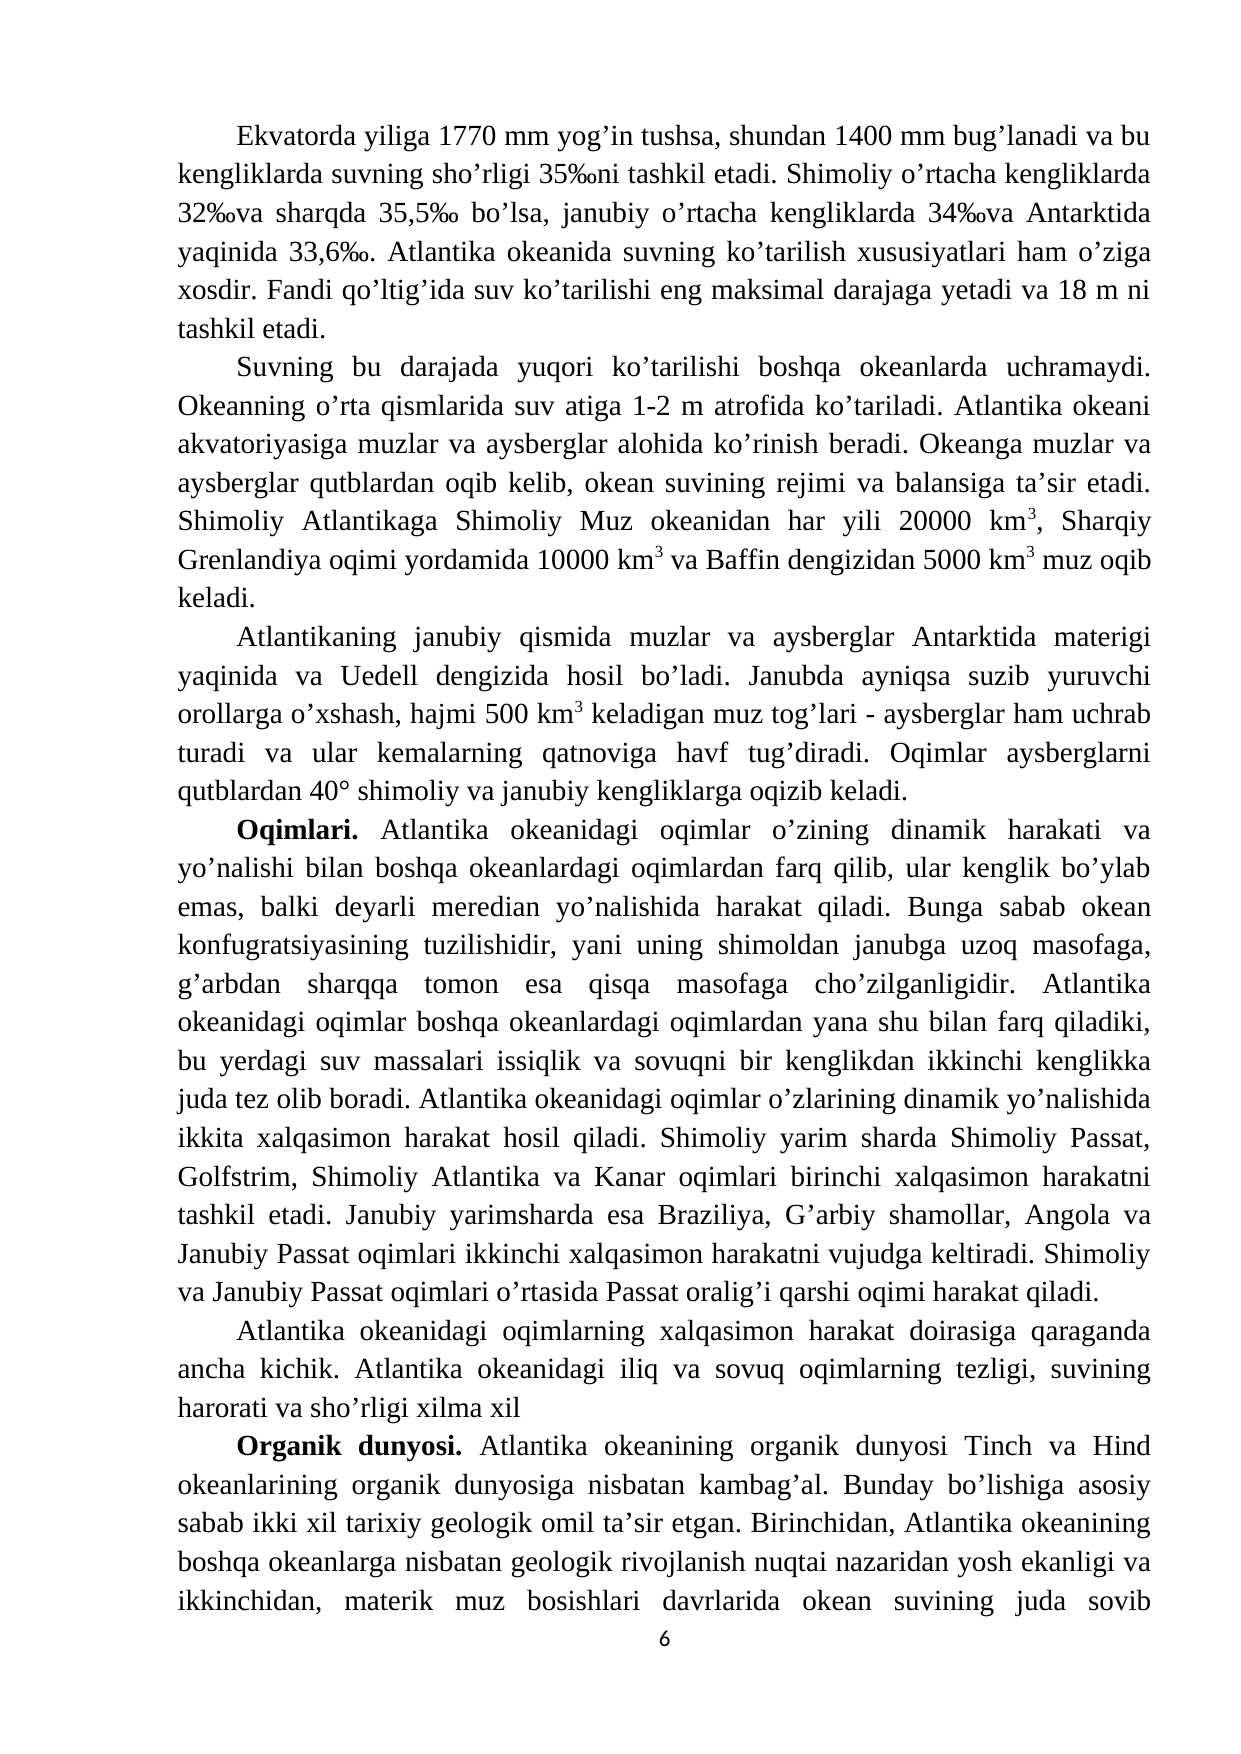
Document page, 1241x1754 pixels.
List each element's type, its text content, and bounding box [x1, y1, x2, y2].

text Atlantika okeanidagi oqimlarning xalqasimon harakat doirasiga qaraganda ancha kichik. Atlantika okeanidagi iliq va sovuq oqimlarning tezligi, suvining harorati va sho’rligi xilma xil [177, 1313, 1152, 1423]
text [177, 1428, 1152, 1616]
text Ekvatorda yiliga 1770 mm yog’in tushsa, shundan 1400 mm bug’lanadi va bu kengliklarda suvning sho’rligi 35‰ni tashkil etadi. Shimoliy o’rtacha kengliklarda 32‰va sharqda 35,5‰ bo’lsa, janubiy o’rtacha kengliklarda 34‰va Antarktida yaqinida 33,6‰. Atlantika okeanida suvning ko’tarilish xususiyatlari ham o’ziga xosdir. Fandi qo’ltig’ida suv ko’tarilishi eng maksimal darajaga yetadi va 18 m ni tashkil etadi. [177, 118, 1152, 344]
text Oqimlari. Atlantika okeanidagi oqimlar o’zining dinamik harakati va yo’nalishi bilan boshqa okeanlardagi oqimlardan farq qilib, ular kenglik bo’ylab emas, balki deyarli meredian yo’nalishida harakat qiladi. Bunga sabab okean konfugratsiyasining tuzilishidir, yani uning shimoldan janubga uzoq masofaga, g’arbdan sharqqa tomon esa qisqa masofaga cho’zilganligidir. Atlantika okeanidagi oqimlar boshqa okeanlardagi oqimlardan yana shu bilan farq qiladiki, bu yerdagi suv massalari issiqlik va sovuqni bir kenglikdan ikkinchi kenglikka juda tez olib boradi. Atlantika okeanidagi oqimlar o’zlarining dinamik yo’nalishida ikkita xalqasimon harakat hosil qiladi. Shimoliy yarim sharda Shimoliy Passat, Golfstrim, Shimoliy Atlantika va Kanar oqimlari birinchi xalqasimon harakatni tashkil etadi. Janubiy yarimsharda esa Braziliya, G’arbiy shamollar, Angola va Janubiy Passat oqimlari ikkinchi xalqasimon harakatni vujudga keltiradi. Shimoliy va Janubiy Passat oqimlari o’rtasida Passat oralig’i qarshi oqimi harakat qiladi. [177, 812, 1152, 1308]
text Atlantikaning janubiy qismida muzlar va aysberglar Antarktida materigi yaqinida va Uedell dengizida hosil bo’ladi. Janubda ayniqsa suzib yuruvchi orollarga o’xshash, hajmi 500 km3 keladigan muz tog’lari - aysberglar ham uchrab turadi va ular kemalarning qatnoviga havf tug’diradi. Oqimlar aysberglarni qutblardan 40° shimoliy va janubiy kengliklarga oqizib keladi. [177, 619, 1152, 807]
text Suvning bu darajada yuqori ko’tarilishi boshqa okeanlarda uchramaydi. Okeanning o’rta qismlarida suv atiga 1-2 m atrofida ko’tariladi. Atlantika okeani akvatoriyasiga muzlar va aysberglar alohida ko’rinish beradi. Okeanga muzlar va aysberglar qutblardan oqib kelib, okean suvining rejimi va balansiga ta’sir etadi. Shimoliy Atlantikaga Shimoliy Muz okeanidan har yili 20000 km3, Sharqiy Grenlandiya oqimi yordamida 10000 km3 va Baffin dengizidan 5000 km3 muz oqib keladi. [177, 349, 1152, 614]
